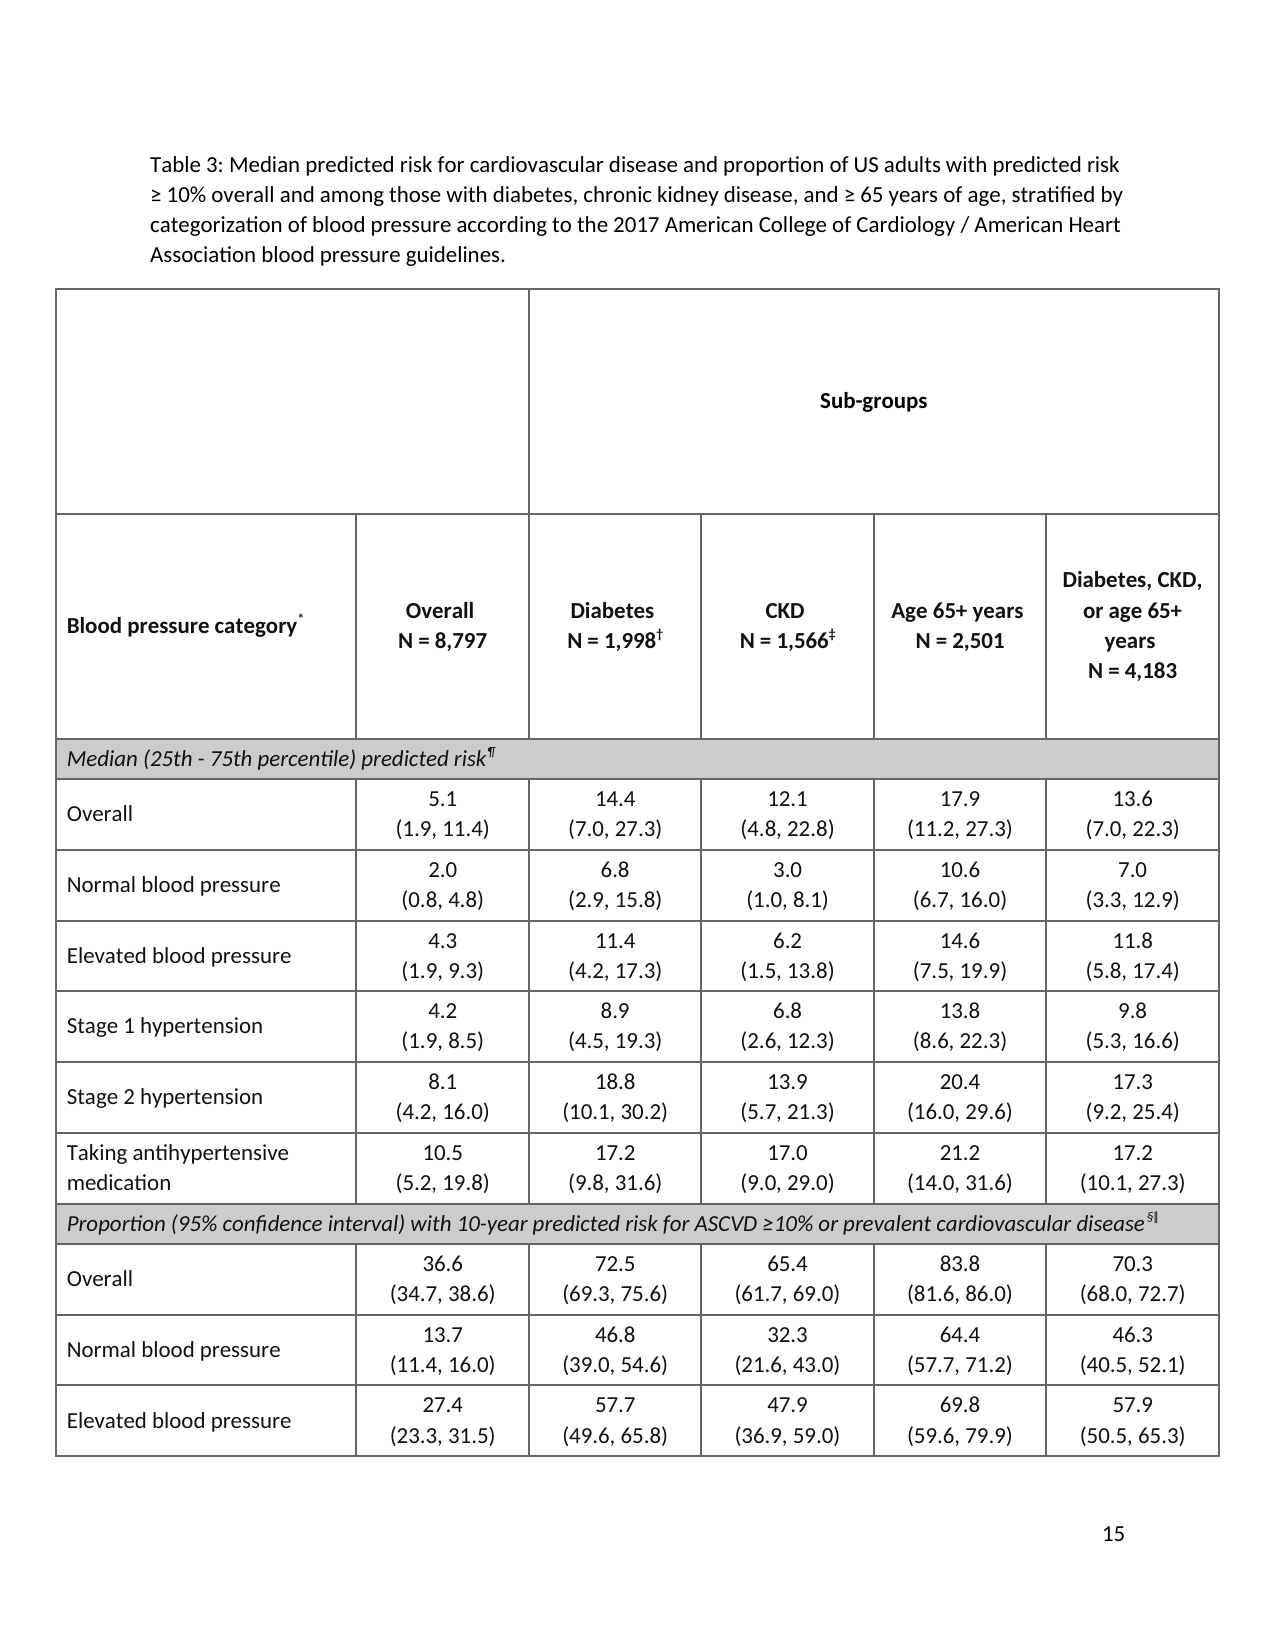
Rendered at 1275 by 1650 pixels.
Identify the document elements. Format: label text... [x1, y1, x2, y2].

text Table 3: Median predicted risk for cardiovascular disease and proportion of US adults with predicted risk ≥ 10% overall and among those with diabetes, chronic kidney disease, and ≥ 65 years of age, stratified by categorization of blood pressure according to the 2017 American College of Cardiology / American Heart Association blood pressure guidelines. [150, 150, 1125, 269]
table_cell CKD N = 1,566‡ [702, 515, 873, 737]
table_cell 17.2 (10.1, 27.3) [1047, 1134, 1218, 1202]
table_cell 8.1 (4.2, 16.0) [357, 1063, 528, 1132]
table_cell 17.2 (9.8, 31.6) [530, 1134, 700, 1202]
table_cell 8.9 (4.5, 19.3) [530, 992, 700, 1061]
table_cell 69.8 (59.6, 79.9) [875, 1386, 1045, 1455]
table_cell 10.6 (6.7, 16.0) [875, 851, 1045, 919]
table_cell 6.8 (2.9, 15.8) [530, 851, 700, 919]
table_cell 11.4 (4.2, 17.3) [530, 922, 700, 990]
table_cell Median (25th - 75th percentile) predicted risk¶ [57, 740, 1218, 778]
table_cell 6.8 (2.6, 12.3) [702, 992, 873, 1061]
table_cell 64.4 (57.7, 71.2) [875, 1316, 1045, 1384]
table_header Sub-groups [530, 290, 1218, 512]
table_cell 4.3 (1.9, 9.3) [357, 922, 528, 990]
table_cell 17.9 (11.2, 27.3) [875, 780, 1045, 849]
table_cell 57.9 (50.5, 65.3) [1047, 1386, 1218, 1455]
table_cell 36.6 (34.7, 38.6) [357, 1245, 528, 1314]
table_header [57, 290, 528, 512]
table_cell Normal blood pressure [57, 1316, 355, 1384]
table_cell 13.6 (7.0, 22.3) [1047, 780, 1218, 849]
table_cell 9.8 (5.3, 16.6) [1047, 992, 1218, 1061]
table_cell 72.5 (69.3, 75.6) [530, 1245, 700, 1314]
table_cell 17.3 (9.2, 25.4) [1047, 1063, 1218, 1132]
table_cell 46.8 (39.0, 54.6) [530, 1316, 700, 1384]
table_cell Overall [57, 1245, 355, 1314]
table_cell 57.7 (49.6, 65.8) [530, 1386, 700, 1455]
table_cell Elevated blood pressure [57, 1386, 355, 1455]
table_cell 13.9 (5.7, 21.3) [702, 1063, 873, 1132]
table_cell 46.3 (40.5, 52.1) [1047, 1316, 1218, 1384]
table_cell 2.0 (0.8, 4.8) [357, 851, 528, 919]
table_cell Diabetes N = 1,998† [530, 515, 700, 737]
table_cell 27.4 (23.3, 31.5) [357, 1386, 528, 1455]
table_cell 12.1 (4.8, 22.8) [702, 780, 873, 849]
table_cell 10.5 (5.2, 19.8) [357, 1134, 528, 1202]
table_cell 11.8 (5.8, 17.4) [1047, 922, 1218, 990]
table_cell Age 65+ years N = 2,501 [875, 515, 1045, 737]
table_cell 20.4 (16.0, 29.6) [875, 1063, 1045, 1132]
table_cell 7.0 (3.3, 12.9) [1047, 851, 1218, 919]
table_cell 47.9 (36.9, 59.0) [702, 1386, 873, 1455]
table_cell 4.2 (1.9, 8.5) [357, 992, 528, 1061]
table_cell 3.0 (1.0, 8.1) [702, 851, 873, 919]
table_cell 5.1 (1.9, 11.4) [357, 780, 528, 849]
table_cell Blood pressure category* [57, 515, 355, 737]
table_cell 14.6 (7.5, 19.9) [875, 922, 1045, 990]
table_cell Elevated blood pressure [57, 922, 355, 990]
table_cell 21.2 (14.0, 31.6) [875, 1134, 1045, 1202]
table_cell 65.4 (61.7, 69.0) [702, 1245, 873, 1314]
table_cell Stage 1 hypertension [57, 992, 355, 1061]
table_cell 14.4 (7.0, 27.3) [530, 780, 700, 849]
table_cell Diabetes, CKD, or age 65+ years N = 4,183 [1047, 515, 1218, 737]
table_cell Taking antihypertensive medication [57, 1134, 355, 1202]
table_cell 32.3 (21.6, 43.0) [702, 1316, 873, 1384]
table_cell 70.3 (68.0, 72.7) [1047, 1245, 1218, 1314]
table_cell Overall N = 8,797 [357, 515, 528, 737]
table_cell Overall [57, 780, 355, 849]
table_cell Normal blood pressure [57, 851, 355, 919]
table_cell Stage 2 hypertension [57, 1063, 355, 1132]
table_cell 13.8 (8.6, 22.3) [875, 992, 1045, 1061]
table_cell 6.2 (1.5, 13.8) [702, 922, 873, 990]
table_cell 18.8 (10.1, 30.2) [530, 1063, 700, 1132]
table_cell 83.8 (81.6, 86.0) [875, 1245, 1045, 1314]
table_cell Proportion (95% confidence interval) with 10-year predicted risk for ASCVD ≥10% or prevalent cardiovascular disease§‖ [57, 1205, 1218, 1243]
table_cell 17.0 (9.0, 29.0) [702, 1134, 873, 1202]
table_cell 13.7 (11.4, 16.0) [357, 1316, 528, 1384]
